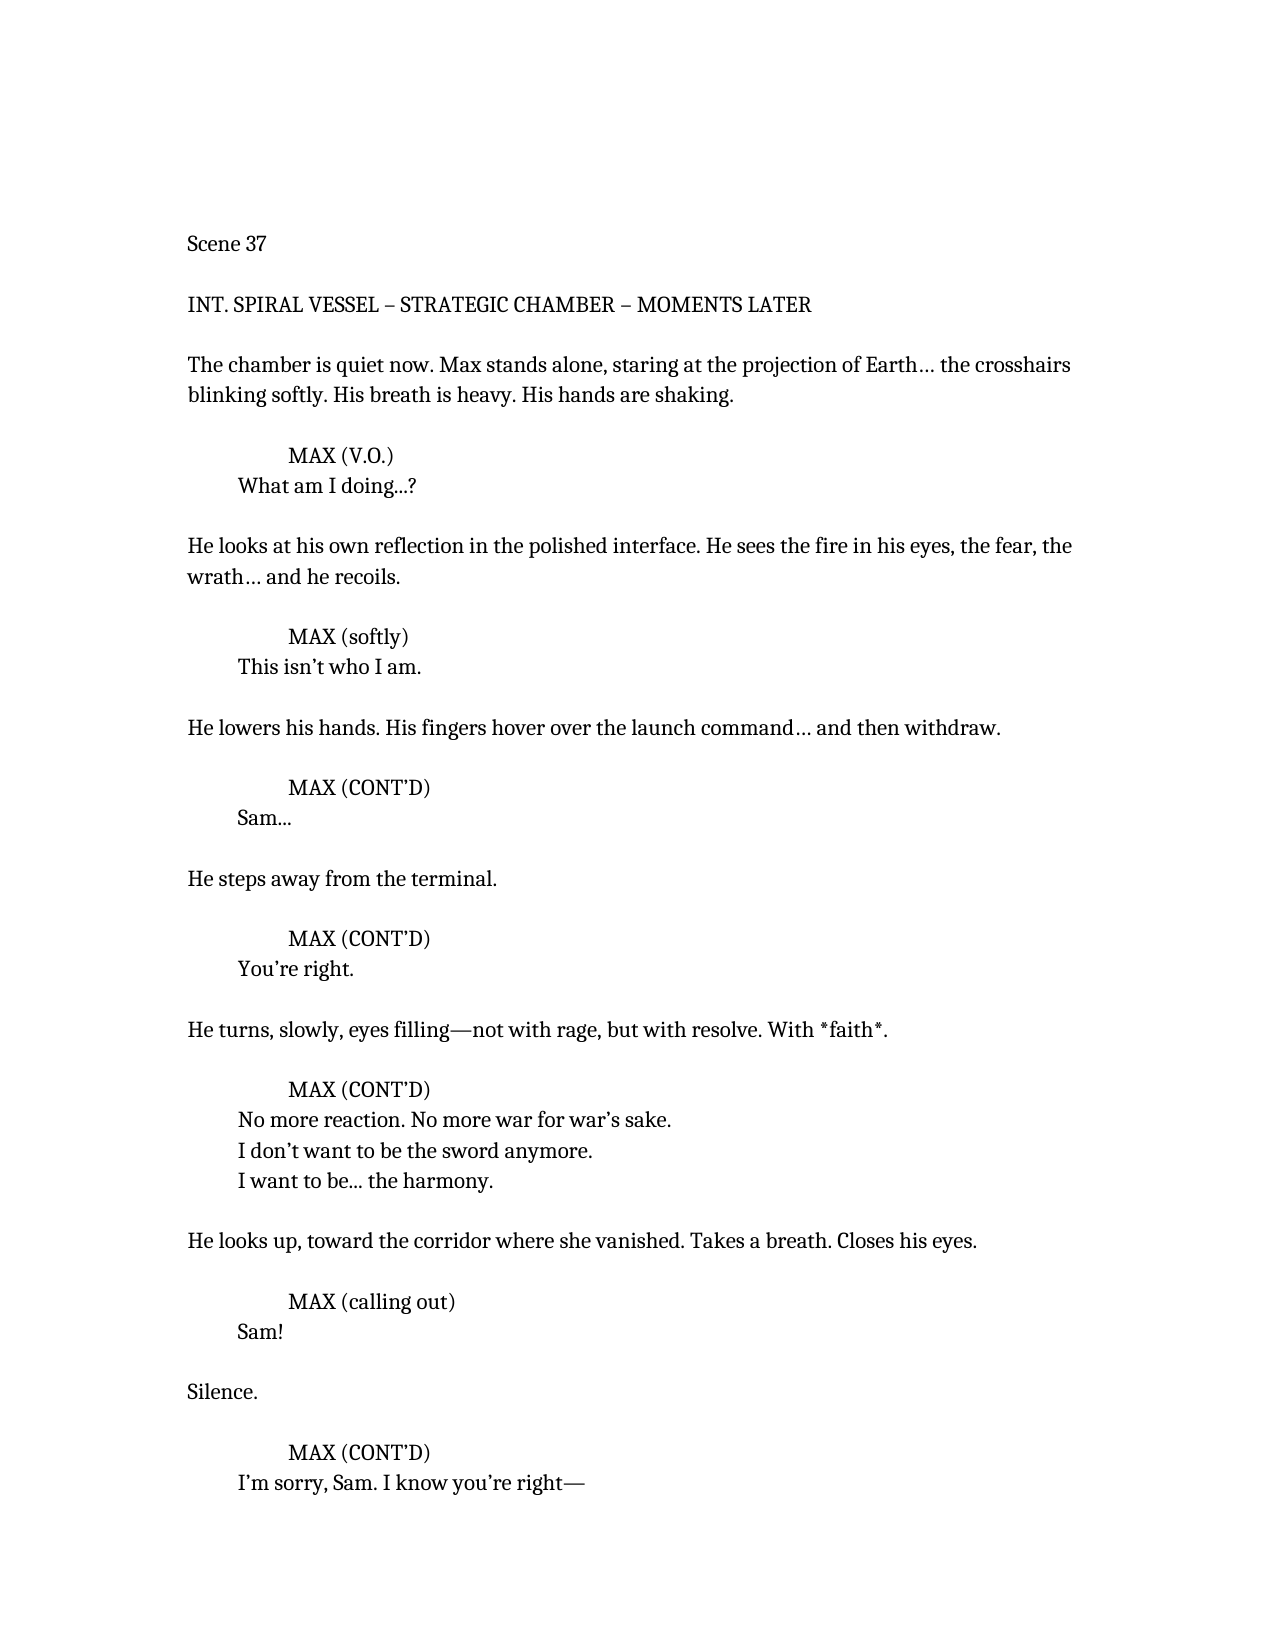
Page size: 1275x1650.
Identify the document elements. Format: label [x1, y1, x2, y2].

text [187, 231, 1087, 1496]
